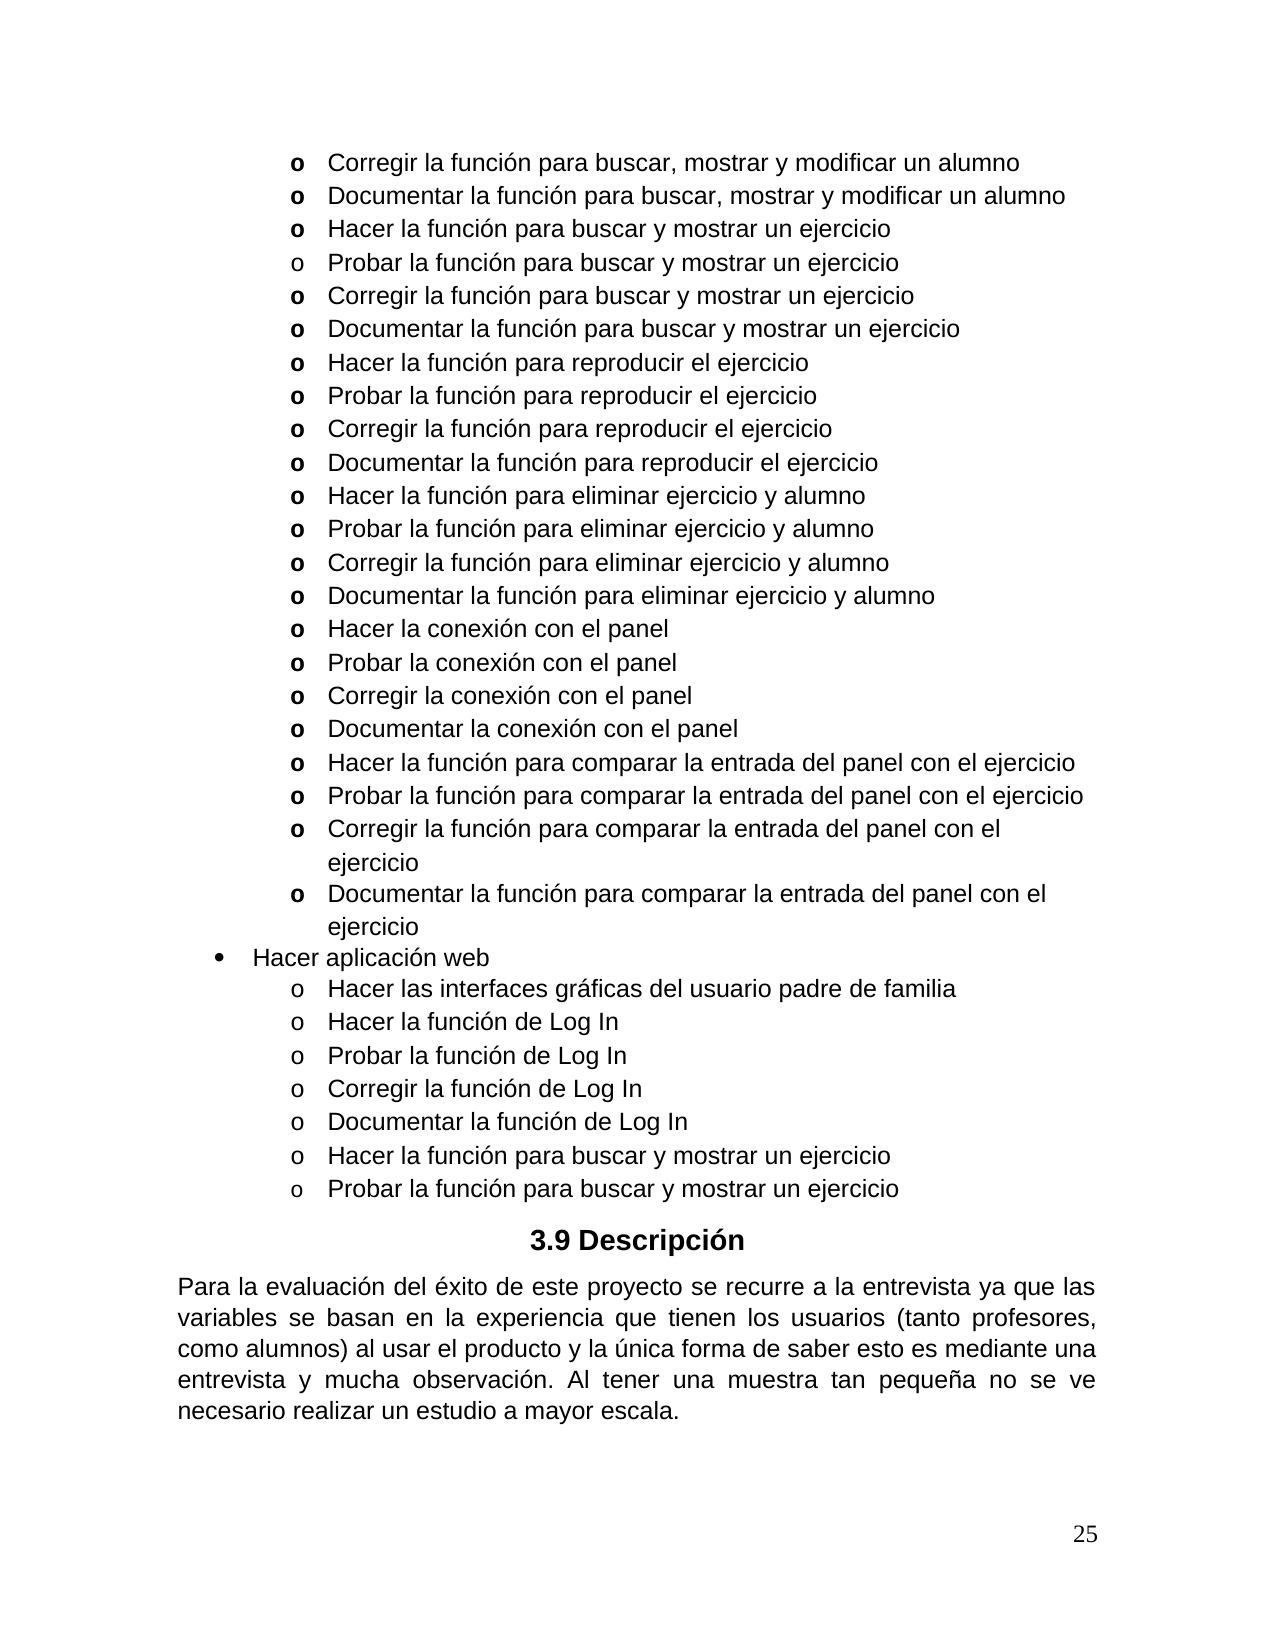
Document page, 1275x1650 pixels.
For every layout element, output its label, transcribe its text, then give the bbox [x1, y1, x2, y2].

list Hacer la conexión con el panel [290, 614, 1098, 645]
text Para la evaluación del éxito de este proyecto se recurre a la entrevista ya que las variables se basan en la experiencia que tienen los usuarios (tanto profesores, como alumnos) al usar el producto y la única forma de saber esto es mediante una entrevista y mucha observación. Al tener una muestra tan pequeña no se ve necesario realizar un estudio a mayor escala. [177, 1272, 1098, 1425]
list Probar la función de Log In [290, 1041, 1098, 1072]
list Corregir la función para comparar la entrada del panel con el ejercicio [290, 814, 1098, 876]
list Documentar la función para reproducir el ejercicio [290, 448, 1098, 478]
list Documentar la función de Log In [290, 1107, 1098, 1138]
list Probar la conexión con el panel [290, 648, 1098, 678]
list Corregir la conexión con el panel [290, 681, 1098, 712]
list Documentar la función para comparar la entrada del panel con el ejercicio [290, 878, 1098, 941]
list Corregir la función para eliminar ejercicio y alumno [290, 548, 1098, 578]
list Corregir la función para buscar y mostrar un ejercicio [290, 281, 1098, 312]
list Hacer la función para eliminar ejercicio y alumno [290, 481, 1098, 512]
list Probar la función para comparar la entrada del panel con el ejercicio [290, 781, 1098, 812]
list Hacer la función de Log In [290, 1007, 1098, 1038]
text 3.9 Descripción [177, 1223, 1098, 1257]
list Corregir la función para reproducir el ejercicio [290, 414, 1098, 445]
list Hacer la función para comparar la entrada del panel con el ejercicio [290, 748, 1098, 778]
list Hacer las interfaces gráficas del usuario padre de familia [290, 974, 1098, 1005]
list Hacer la función para buscar y mostrar un ejercicio [290, 1141, 1098, 1172]
list Hacer la función para buscar y mostrar un ejercicio [290, 214, 1098, 245]
list Corregir la función de Log In [290, 1074, 1098, 1105]
list Documentar la función para eliminar ejercicio y alumno [290, 581, 1098, 612]
list Probar la función para buscar y mostrar un ejercicio [290, 1174, 1098, 1204]
list Documentar la conexión con el panel [290, 714, 1098, 745]
list Probar la función para reproducir el ejercicio [290, 381, 1098, 412]
list Hacer aplicación web [215, 943, 1098, 972]
list Corregir la función para buscar, mostrar y modificar un alumno [290, 148, 1098, 178]
list Documentar la función para buscar y mostrar un ejercicio [290, 314, 1098, 345]
list Probar la función para eliminar ejercicio y alumno [290, 514, 1098, 545]
list Documentar la función para buscar, mostrar y modificar un alumno [290, 181, 1098, 212]
list Probar la función para buscar y mostrar un ejercicio [290, 248, 1098, 278]
list Hacer la función para reproducir el ejercicio [290, 348, 1098, 378]
